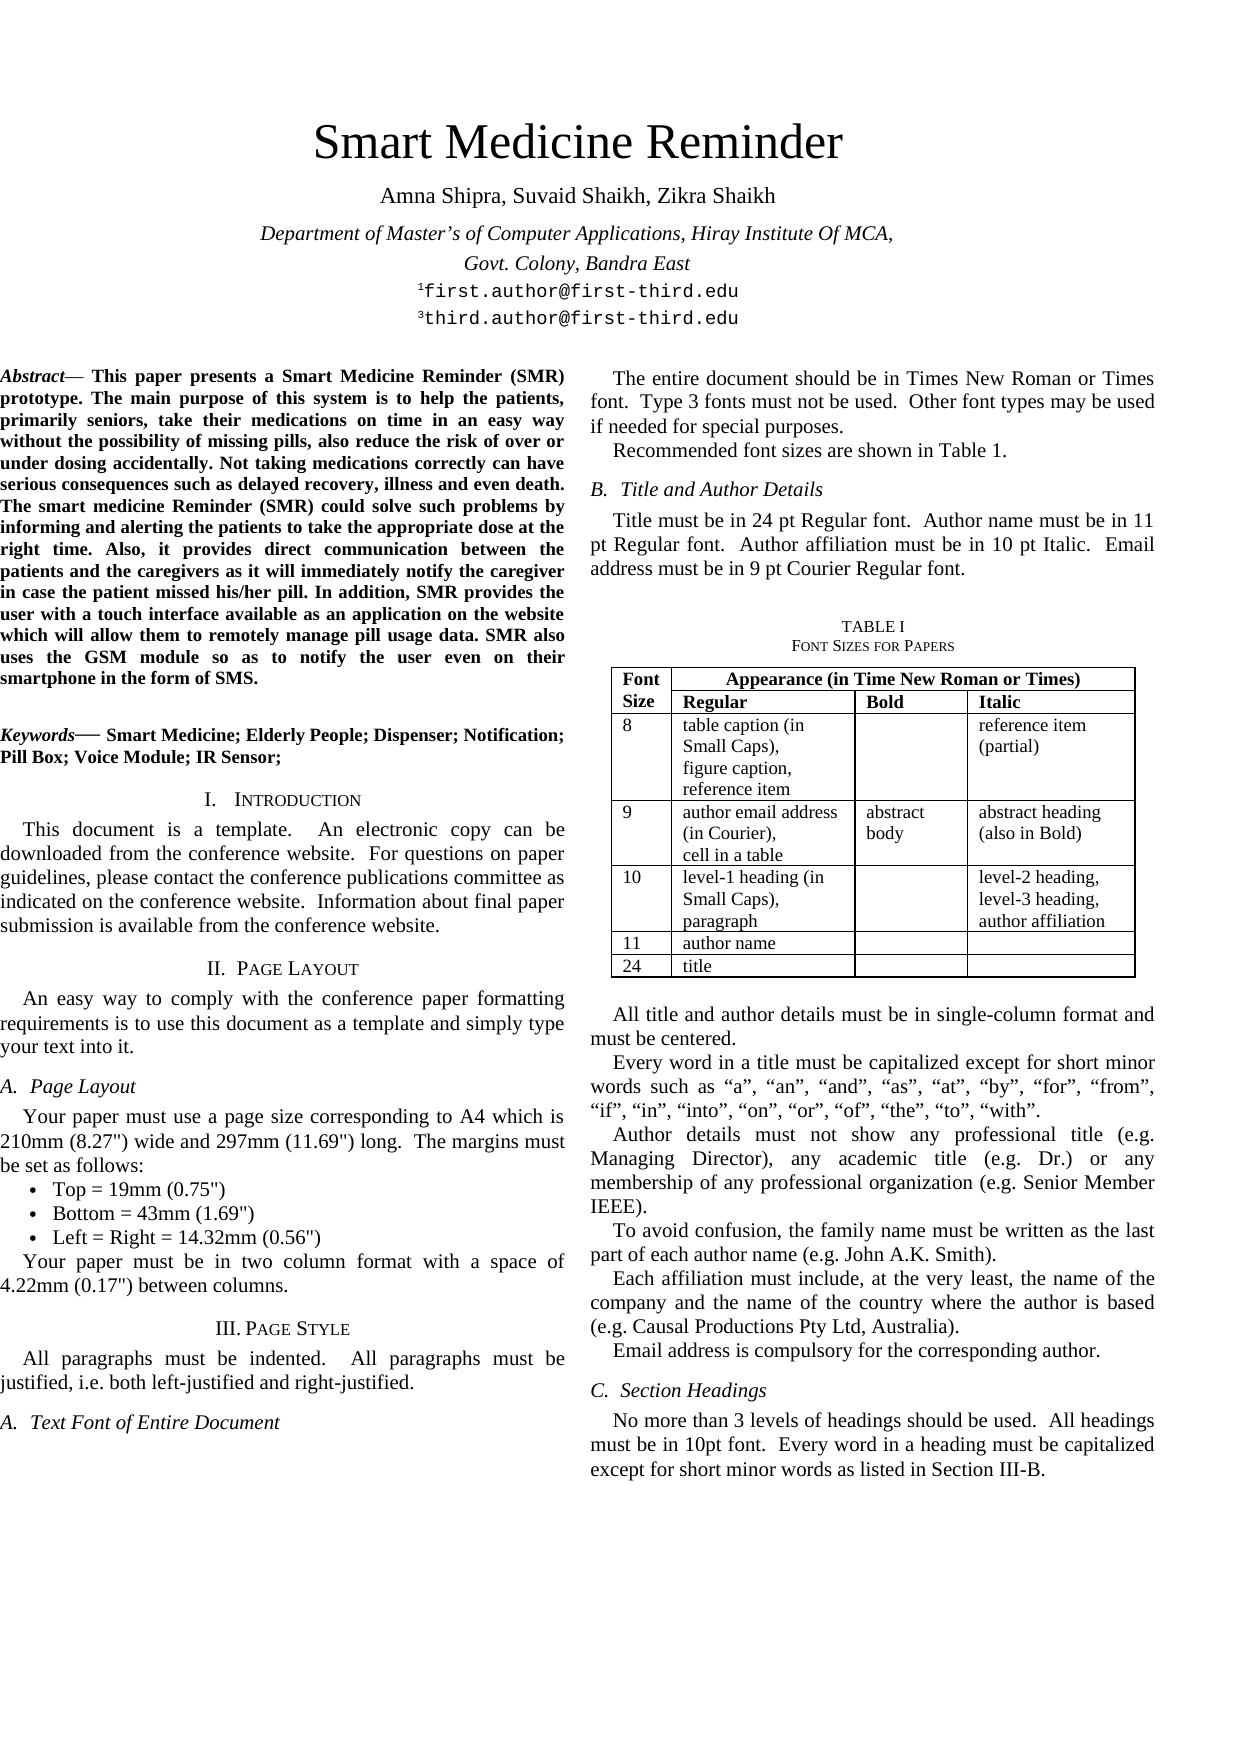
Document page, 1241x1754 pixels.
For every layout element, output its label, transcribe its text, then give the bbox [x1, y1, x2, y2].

subtitle Page Layout [0, 1074, 565, 1098]
table_cell abstract body [856, 801, 967, 865]
text The entire document should be in Times New Roman or Times font. Type 3 fonts must not be used. Other font types may be used if needed for special purposes. [590, 365, 1156, 438]
table_cell Bold [856, 691, 967, 712]
text Every word in a title must be capitalized except for short minor words such as “a”, “an”, “and”, “as”, “at”, “by”, “for”, “from”, “if”, “in”, “into”, “on”, “or”, “of”, “the”, “to”, “with”. [590, 1049, 1156, 1122]
table_cell [856, 866, 967, 931]
table_cell author name [672, 932, 854, 954]
table_cell 24 [612, 955, 671, 976]
text Amna Shipra, Suvaid Shaikh, Zikra Shaikh [0, 182, 1156, 208]
table_cell 10 [612, 866, 671, 931]
text This document is a template. An electronic copy can be downloaded from the conference website. For questions on paper guidelines, please contact the conference publications committee as indicated on the conference website. Information about final paper submission is available from the conference website. [0, 817, 565, 937]
table_cell [856, 955, 967, 976]
text TABLE I Font Sizes for Papers [590, 616, 1156, 655]
text Title must be in 24 pt Regular font. Author name must be in 11 pt Regular font. Author affiliation must be in 10 pt Italic. Email address must be in 9 pt Courier Regular font. [590, 508, 1156, 580]
text Email address is compulsory for the corresponding author. [590, 1338, 1156, 1362]
text Your paper must use a page size corresponding to A4 which is 210mm (8.27") wide and 297mm (11.69") long. The margins must be set as follows: [0, 1104, 565, 1177]
text Keywords— Smart Medicine; Elderly People; Dispenser; Notification; Pill Box; Voice Module; IR Sensor; [0, 718, 565, 768]
table_cell abstract heading (also in Bold) [968, 801, 1134, 865]
list Bottom = 43mm (1.69") [30, 1201, 565, 1225]
text Your paper must be in two column format with a space of 4.22mm (0.17") between columns. [0, 1249, 565, 1297]
table_cell Italic [968, 691, 1134, 712]
text Recommended font sizes are shown in Table 1. [590, 438, 1156, 462]
table_cell table caption (in Small Caps), figure caption, reference item [672, 714, 854, 800]
list Top = 19mm (0.75") [30, 1177, 565, 1201]
text 1first.author@first-third.edu [0, 282, 1156, 303]
text To avoid confusion, the family name must be written as the last part of each author name (e.g. John A.K. Smith). [590, 1218, 1156, 1266]
text An easy way to comply with the conference paper formatting requirements is to use this document as a template and simply type your text into it. [0, 986, 565, 1058]
subtitle Title and Author Details [590, 477, 1156, 501]
text Author details must not show any professional title (e.g. Managing Director), any academic title (e.g. Dr.) or any membership of any professional organization (e.g. Senior Member IEEE). [590, 1122, 1156, 1218]
subtitle Page Style [0, 1316, 565, 1340]
table_cell [968, 932, 1134, 954]
list Left = Right = 14.32mm (0.56") [30, 1225, 565, 1249]
text All paragraphs must be indented. All paragraphs must be justified, i.e. both left-justified and right-justified. [0, 1346, 565, 1394]
subtitle Page Layout [0, 956, 565, 980]
title Smart Medicine Reminder [0, 112, 1156, 170]
table_cell level-1 heading (in Small Caps), paragraph [672, 866, 854, 931]
subtitle Introduction [0, 787, 565, 811]
text Department of Master’s of Computer Applications, Hiray Institute Of MCA, [0, 221, 1156, 245]
table_cell 8 [612, 714, 671, 800]
text No more than 3 levels of headings should be used. All headings must be in 10pt font. Every word in a heading must be capitalized except for short minor words as listed in Section III-B. [590, 1408, 1156, 1481]
table_cell Regular [672, 691, 854, 712]
table_cell title [672, 955, 854, 976]
table_cell [856, 714, 967, 800]
table_cell 9 [612, 801, 671, 865]
text Abstract— This paper presents a Smart Medicine Reminder (SMR) prototype. The main purpose of this system is to help the patients, primarily seniors, take their medications on time in an easy way without the possibility of missing pills, also reduce the risk of over or under dosing accidentally. Not taking medications correctly can have serious consequences such as delayed recovery, illness and even death. The smart medicine Reminder (SMR) could solve such problems by informing and alerting the patients to take the appropriate dose at the right time. Also, it provides direct communication between the patients and the caregivers as it will immediately notify the caregiver in case the patient missed his/her pill. In addition, SMR provides the user with a touch interface available as an application on the website which will allow them to remotely manage pill usage data. SMR also uses the GSM module so as to notify the user even on their smartphone in the form of SMS. [0, 365, 565, 689]
table_cell author email address (in Courier), cell in a table [672, 801, 854, 865]
table_cell level-2 heading, level-3 heading, author affiliation [968, 866, 1134, 931]
table_cell [856, 932, 967, 954]
text All title and author details must be in single-column format and must be centered. [590, 1001, 1156, 1049]
table_header Appearance (in Time New Roman or Times) [672, 668, 1134, 690]
table_cell reference item (partial) [968, 714, 1134, 800]
text Each affiliation must include, at the very least, the name of the company and the name of the country where the author is based (e.g. Causal Productions Pty Ltd, ). [590, 1266, 1156, 1338]
subtitle Text Font of Entire Document [0, 1410, 565, 1434]
table_header Font Size [612, 668, 671, 712]
table_cell 11 [612, 932, 671, 954]
text 3third.author@first-third.edu [0, 309, 1156, 330]
table_cell [968, 955, 1134, 976]
text Govt. Colony, Bandra East [0, 251, 1156, 275]
subtitle Section Headings [590, 1378, 1156, 1402]
